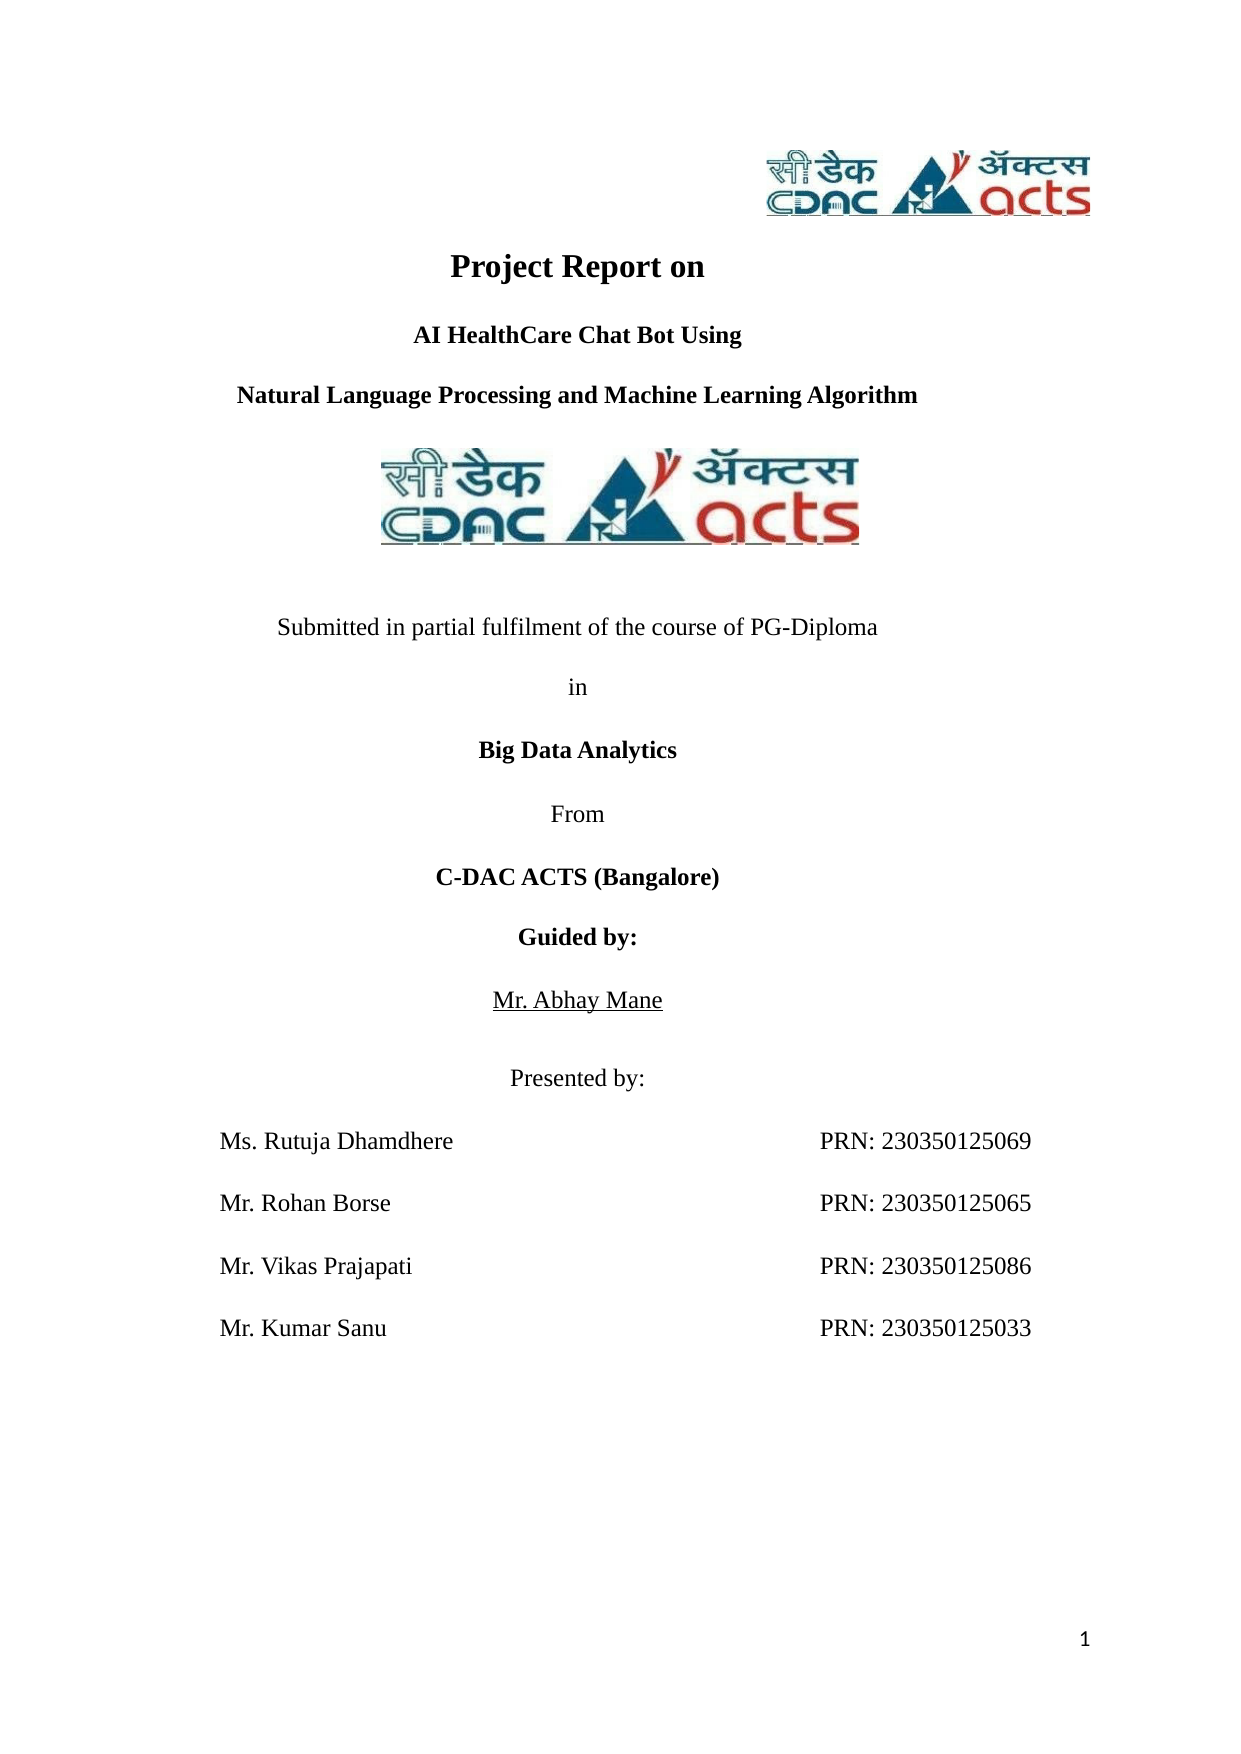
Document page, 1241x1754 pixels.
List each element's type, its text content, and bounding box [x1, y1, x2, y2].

text From [180, 799, 974, 827]
text in [426, 672, 729, 701]
text Presented by: [426, 1063, 729, 1092]
text Mr. Vikas Prajapati PRN: 230350125086 [160, 1251, 1090, 1279]
text Big Data Analytics [426, 735, 729, 764]
text Project Report on [426, 246, 729, 284]
text Guided by: [383, 922, 773, 950]
text Natural Language Processing and Machine Learning Algorithm [180, 380, 974, 408]
text Ms. Rutuja Dhamdhere PRN: 230350125069 [160, 1126, 1090, 1154]
text Mr. Abhay Mane [426, 985, 729, 1014]
text Mr. Rohan Borse PRN: 230350125065 [160, 1188, 1090, 1217]
picture [766, 150, 1091, 216]
picture [381, 448, 860, 545]
text C-DAC ACTS (Bangalore) [180, 862, 974, 891]
text Mr. Kumar Sanu PRN: 230350125033 [160, 1313, 1090, 1342]
text AI HealthCare Chat Bot Using [180, 320, 974, 349]
